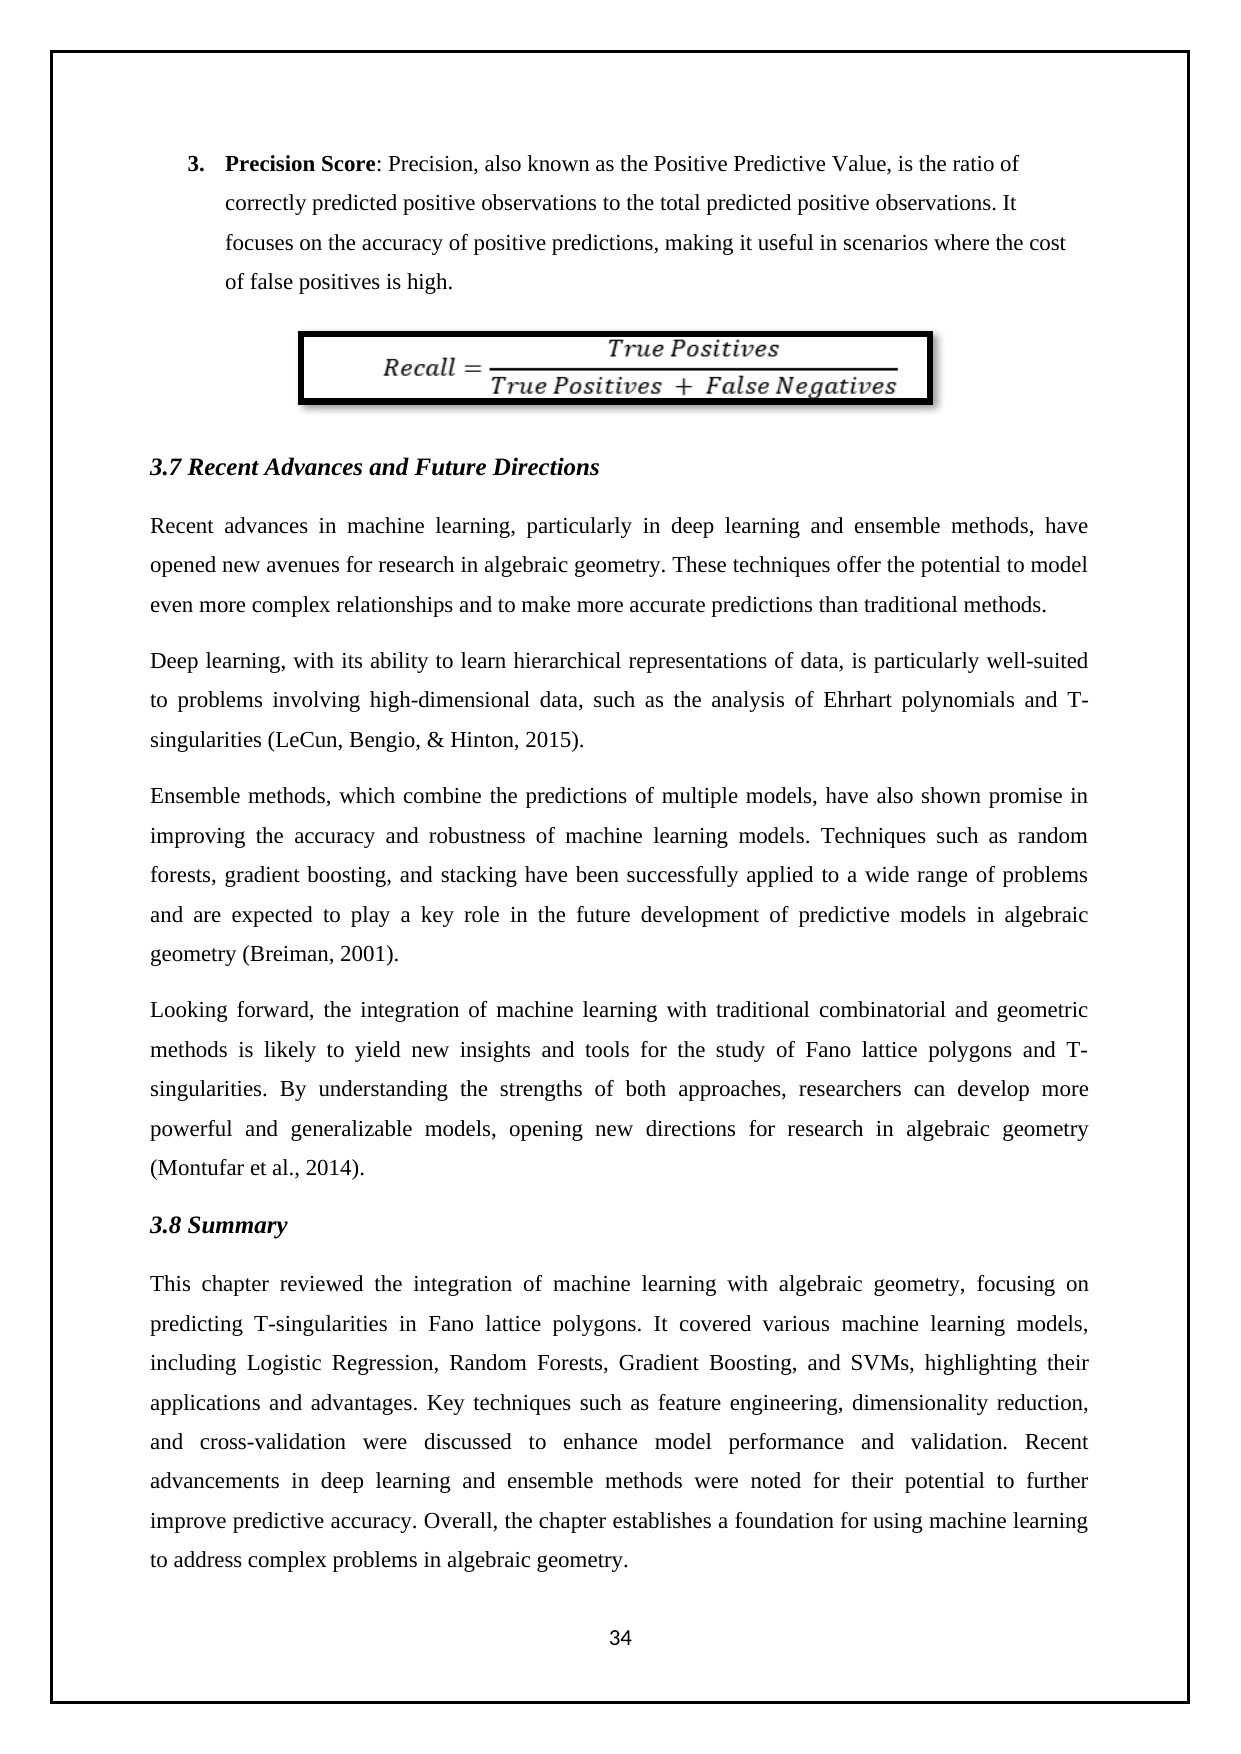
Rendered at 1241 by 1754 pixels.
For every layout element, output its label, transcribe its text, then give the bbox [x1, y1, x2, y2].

picture [304, 337, 927, 398]
list Precision Score: Precision, also known as the Positive Predictive Value, is the ratio of correctly predicted positive observations to the total predicted positive observations. It focuses on the accuracy of positive predictions, making it useful in scenarios where the cost of false positives is high. [187, 150, 1090, 295]
text 3.8 Summary [150, 1210, 1090, 1239]
text Ensemble methods, which combine the predictions of multiple models, have also shown promise in improving the accuracy and robustness of machine learning models. Techniques such as random forests, gradient boosting, and stacking have been successfully applied to a wide range of problems and are expected to play a key role in the future development of predictive models in algebraic geometry (Breiman, 2001). [150, 782, 1090, 966]
text This chapter reviewed the integration of machine learning with algebraic geometry, focusing on predicting T-singularities in Fano lattice polygons. It covered various machine learning models, including Logistic Regression, Random Forests, Gradient Boosting, and SVMs, highlighting their applications and advantages. Key techniques such as feature engineering, dimensionality reduction, and cross-validation were discussed to enhance model performance and validation. Recent advancements in deep learning and ensemble methods were noted for their potential to further improve predictive accuracy. Overall, the chapter establishes a foundation for using machine learning to address complex problems in algebraic geometry. [150, 1270, 1090, 1573]
text Deep learning, with its ability to learn hierarchical representations of data, is particularly well-suited to problems involving high-dimensional data, such as the analysis of Ehrhart polynomials and T-singularities (LeCun, Bengio, & Hinton, 2015). [150, 647, 1090, 752]
text Looking forward, the integration of machine learning with traditional combinatorial and geometric methods is likely to yield new insights and tools for the study of Fano lattice polygons and T-singularities. By understanding the strengths of both approaches, researchers can develop more powerful and generalizable models, opening new directions for research in algebraic geometry (Montufar et al., 2014). [150, 996, 1090, 1181]
text Recent advances in machine learning, particularly in deep learning and ensemble methods, have opened new avenues for research in algebraic geometry. These techniques offer the potential to model even more complex relationships and to make more accurate predictions than traditional methods. [150, 512, 1090, 617]
text 3.7 Recent Advances and Future Directions [150, 452, 1090, 481]
